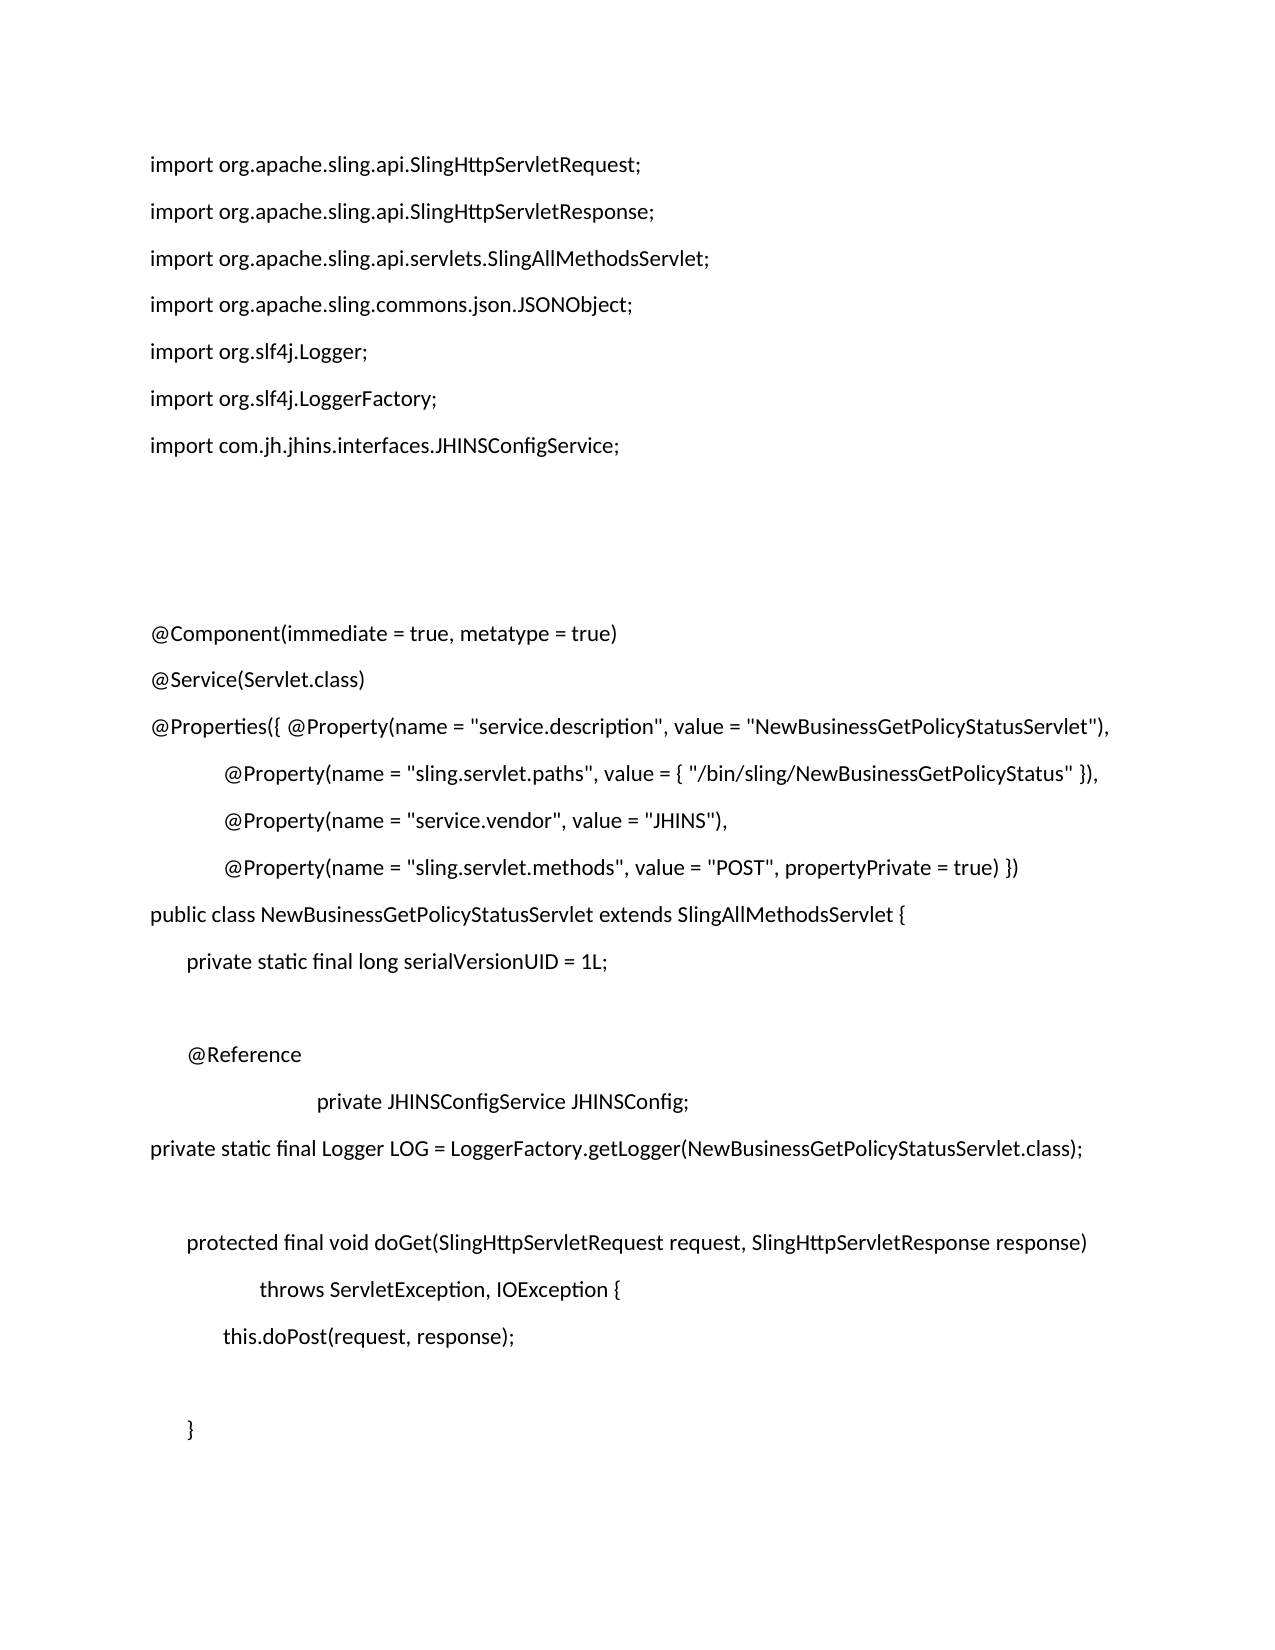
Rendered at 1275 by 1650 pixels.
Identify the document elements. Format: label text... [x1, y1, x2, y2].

text @Service(Servlet.class) [150, 666, 1125, 694]
text protected final void doGet(SlingHttpServletRequest request, SlingHttpServletResponse response) [150, 1228, 1125, 1256]
text import org.slf4j.LoggerFactory; [150, 384, 1125, 412]
text import org.slf4j.Logger; [150, 337, 1125, 366]
text public class NewBusinessGetPolicyStatusServlet extends SlingAllMethodsServlet { [150, 900, 1125, 928]
text this.doPost(request, response); [150, 1322, 1125, 1350]
text @Reference [150, 1041, 1125, 1069]
text @Component(immediate = true, metatype = true) [150, 619, 1125, 647]
text throws ServletException, IOException { [150, 1275, 1125, 1303]
text import org.apache.sling.api.servlets.SlingAllMethodsServlet; [150, 244, 1125, 272]
text import org.apache.sling.api.SlingHttpServletResponse; [150, 197, 1125, 225]
text @Property(name = "sling.servlet.methods", value = "POST", propertyPrivate = true) }) [150, 853, 1125, 881]
text @Property(name = "service.vendor", value = "JHINS"), [150, 806, 1125, 834]
text import org.apache.sling.api.SlingHttpServletRequest; [150, 150, 1125, 178]
text @Properties({ @Property(name = "service.description", value = "NewBusinessGetPolicyStatusServlet"), [150, 712, 1125, 741]
text private JHINSConfigService JHINSConfig; [150, 1087, 1125, 1116]
text private static final long serialVersionUID = 1L; [150, 947, 1125, 975]
text import com.jh.jhins.interfaces.JHINSConfigService; [150, 431, 1125, 459]
text import org.apache.sling.commons.json.JSONObject; [150, 291, 1125, 319]
text private static final Logger LOG = LoggerFactory.getLogger(NewBusinessGetPolicyStatusServlet.class); [150, 1134, 1125, 1162]
text @Property(name = "sling.servlet.paths", value = { "/bin/sling/NewBusinessGetPolicyStatus" }), [150, 759, 1125, 787]
text } [150, 1416, 1125, 1444]
